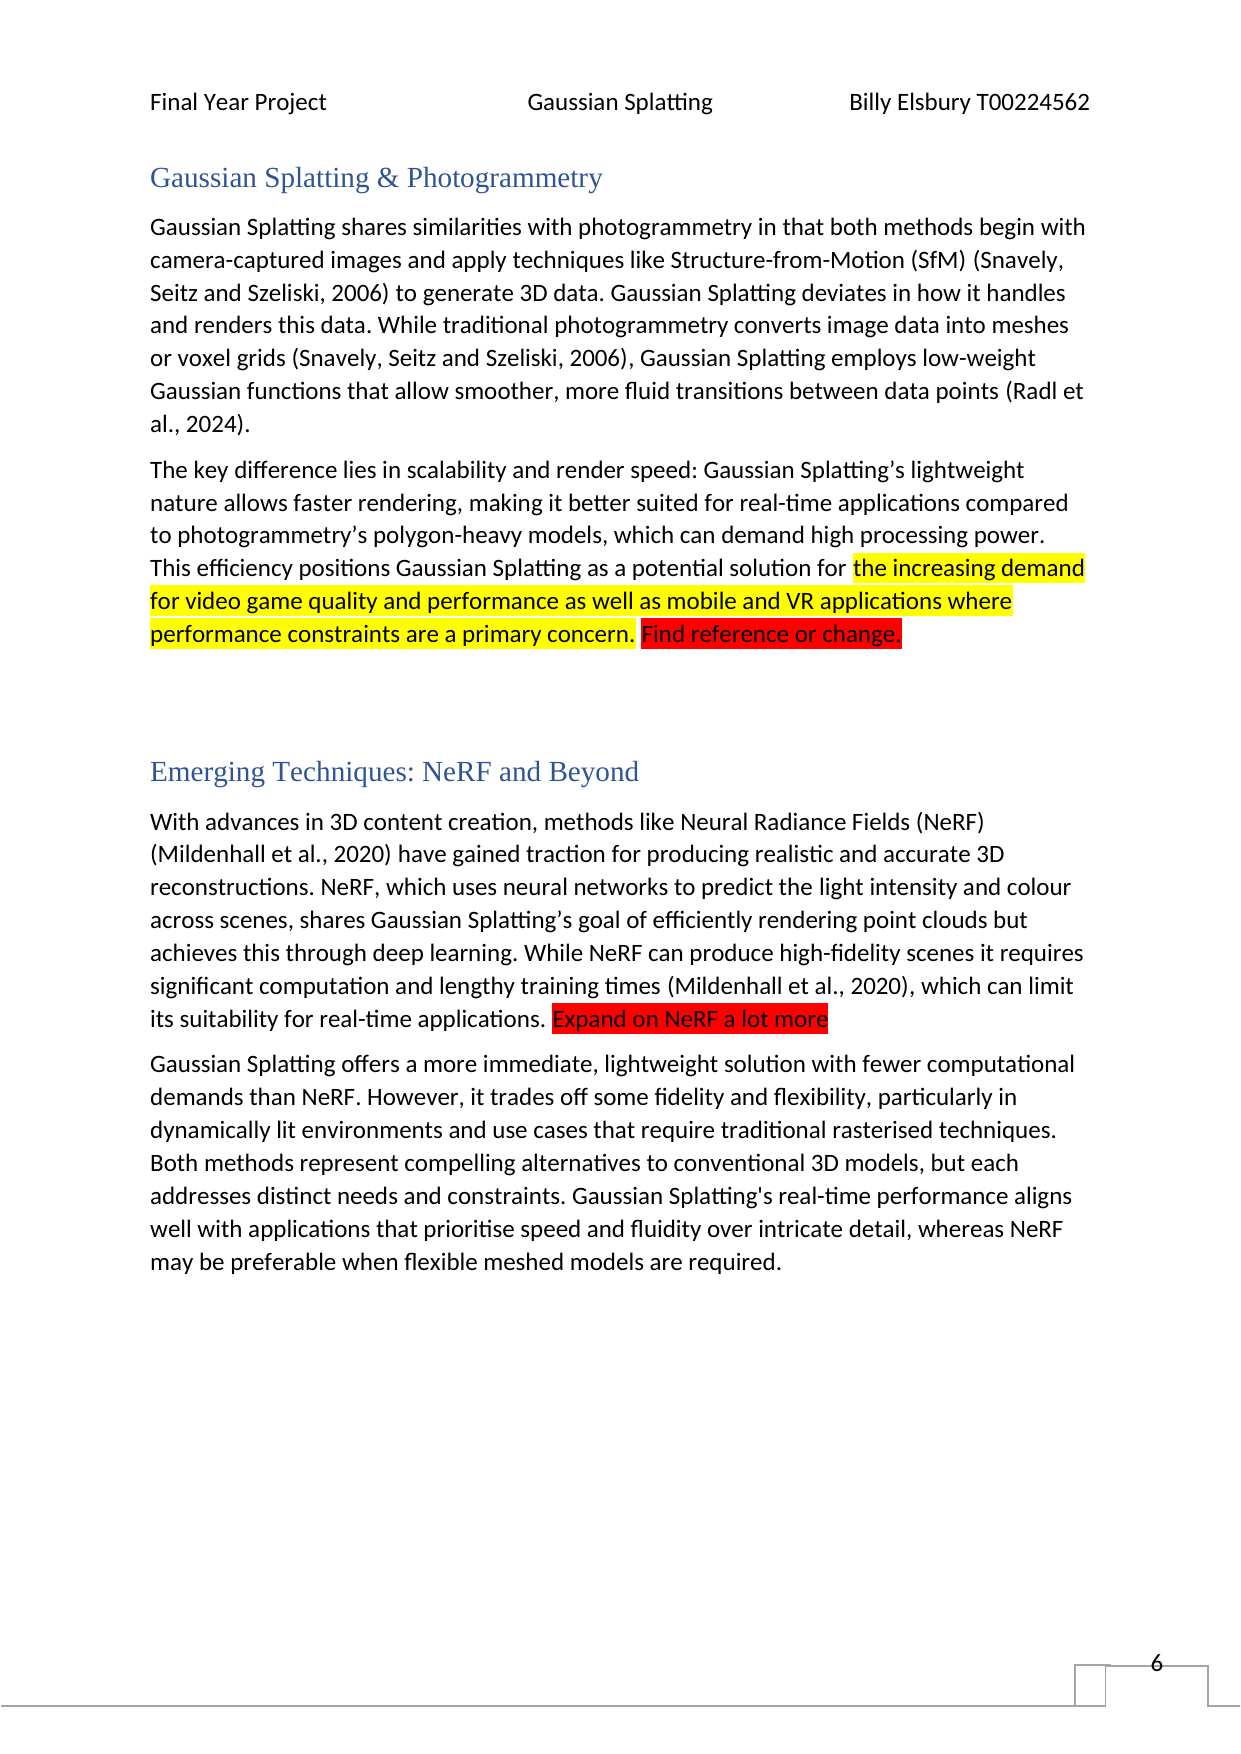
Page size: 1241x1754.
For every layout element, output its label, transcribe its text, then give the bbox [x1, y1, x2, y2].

subtitle Gaussian Splatting & Photogrammetry [150, 160, 1090, 193]
text The key difference lies in scalability and render speed: Gaussian Splatting’s lightweight nature allows faster rendering, making it better suited for real-time applications compared to photogrammetry’s polygon-heavy models, which can demand high processing power. This efficiency positions Gaussian Splatting as a potential solution for the increasing demand for video game quality and performance as well as mobile and VR applications where performance constraints are a primary concern. Find reference or change. [150, 454, 1090, 649]
text With advances in 3D content creation, methods like Neural Radiance Fields (NeRF) (Mildenhall et al., 2020) have gained traction for producing realistic and accurate 3D reconstructions. NeRF, which uses neural networks to predict the light intensity and colour across scenes, shares Gaussian Splatting’s goal of efficiently rendering point clouds but achieves this through deep learning. While NeRF can produce high-fidelity scenes it requires significant computation and lengthy training times (Mildenhall et al., 2020), which can limit its suitability for real-time applications. Expand on NeRF a lot more [150, 806, 1090, 1034]
subtitle Emerging Techniques: NeRF and Beyond [150, 754, 1090, 788]
text Gaussian Splatting offers a more immediate, lightweight solution with fewer computational demands than NeRF. However, it trades off some fidelity and flexibility, particularly in dynamically lit environments and use cases that require traditional rasterised techniques. Both methods represent compelling alternatives to conventional 3D models, but each addresses distinct needs and constraints. Gaussian Splatting's real-time performance aligns well with applications that prioritise speed and fluidity over intricate detail, whereas NeRF may be preferable when flexible meshed models are required. [150, 1048, 1090, 1277]
text Gaussian Splatting shares similarities with photogrammetry in that both methods begin with camera-captured images and apply techniques like Structure-from-Motion (SfM) (Snavely, Seitz and Szeliski, 2006) to generate 3D data. Gaussian Splatting deviates in how it handles and renders this data. While traditional photogrammetry converts image data into meshes or voxel grids (Snavely, Seitz and Szeliski, 2006), Gaussian Splatting employs low-weight Gaussian functions that allow smoother, more fluid transitions between data points (Radl et al., 2024). [150, 211, 1090, 439]
